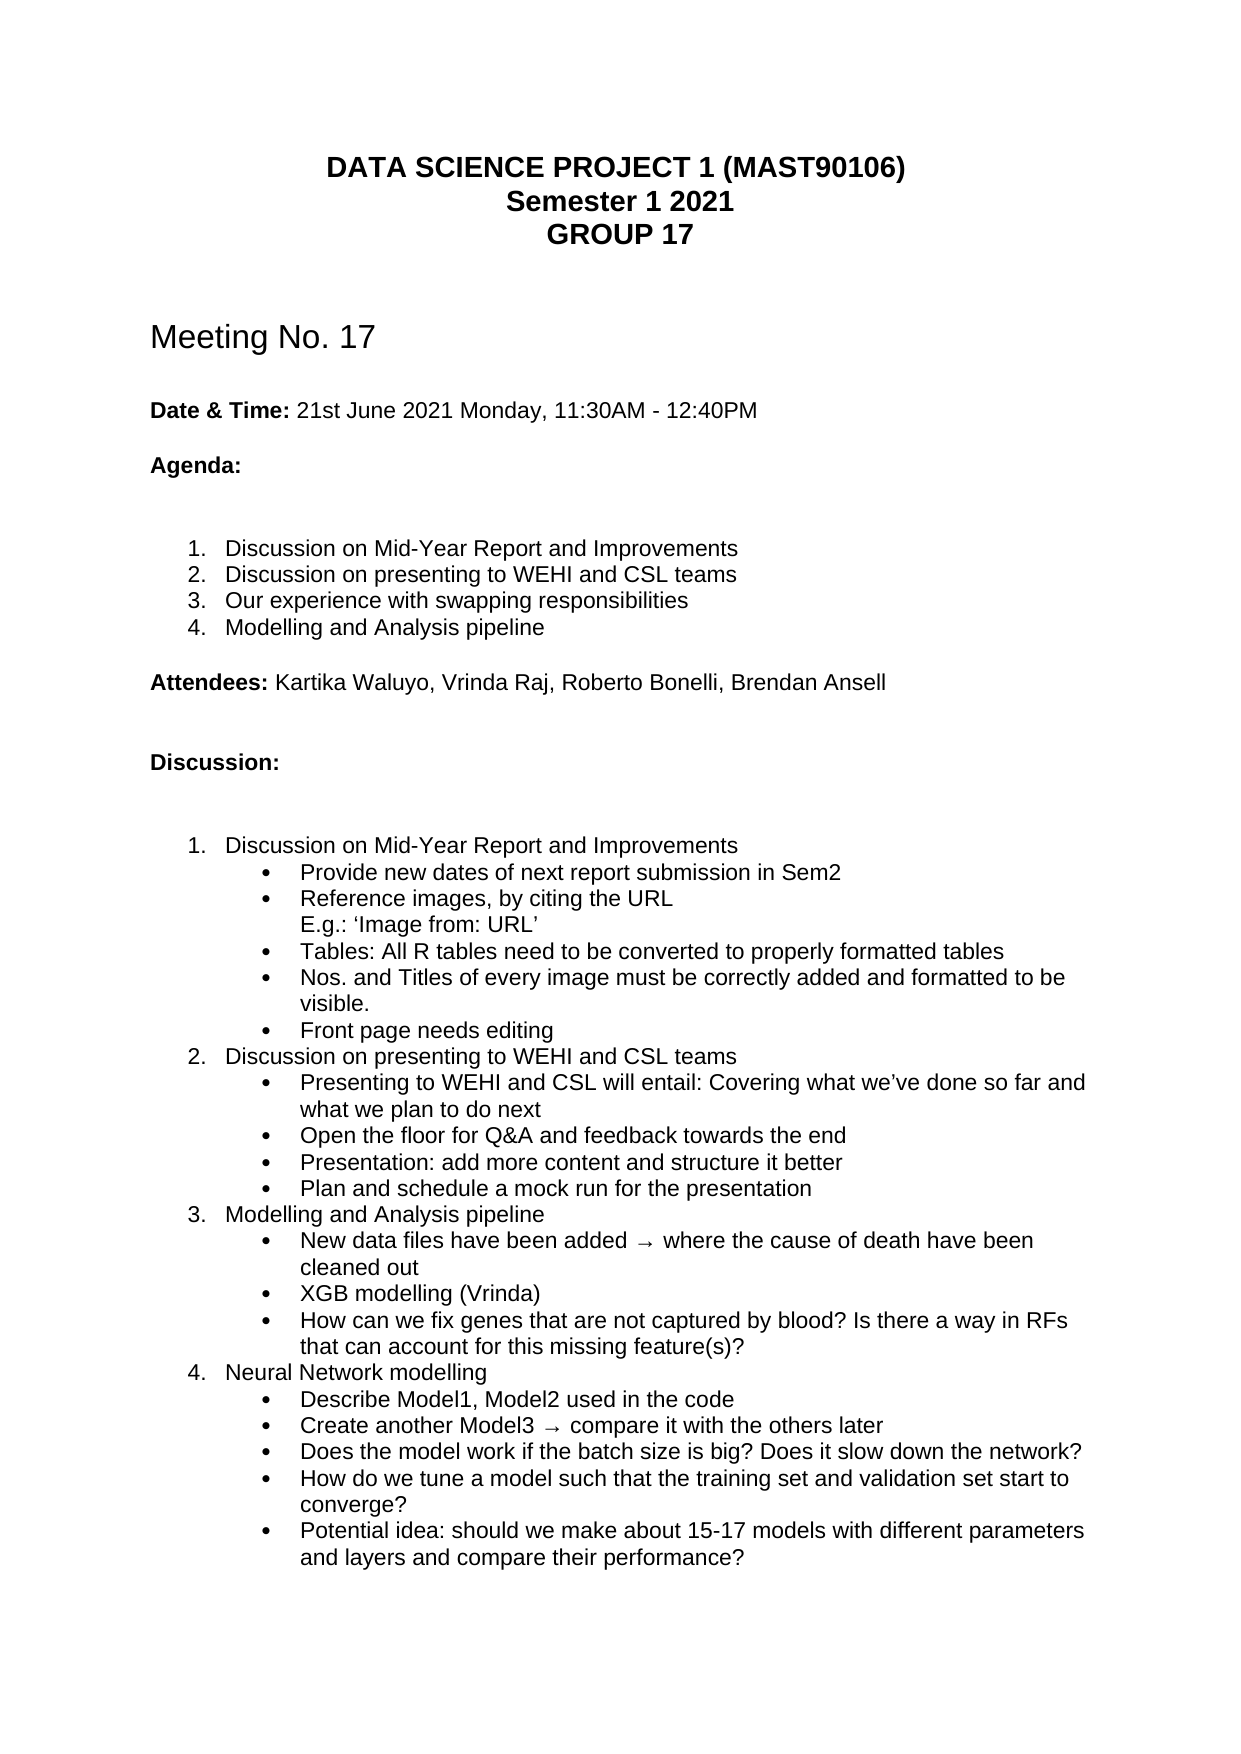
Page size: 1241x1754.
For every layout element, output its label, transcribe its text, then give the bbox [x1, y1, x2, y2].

list New data files have been added → where the cause of death have been cleaned out [262, 1227, 1090, 1280]
list Nos. and Titles of every image must be correctly added and formatted to be visible. [262, 964, 1090, 1017]
text Attendees: Kartika Waluyo, Vrinda Raj, Roberto Bonelli, Brendan Ansell [150, 669, 1090, 695]
list How can we fix genes that are not captured by blood? Is there a way in RFs that can account for this missing feature(s)? [262, 1307, 1090, 1359]
text Date & Time: 21st June 2021 Monday, 11:30AM - 12:40PM [150, 397, 1090, 423]
list XGB modelling (Vrinda) [262, 1280, 1090, 1307]
text Agenda: [150, 452, 1090, 478]
text Meeting No. 17 [150, 317, 1090, 355]
list Tables: All R tables need to be converted to properly formatted tables [262, 938, 1090, 964]
list Create another Model3 → compare it with the others later [262, 1412, 1090, 1438]
list Discussion on presenting to WEHI and CSL teams [187, 561, 1090, 587]
list Presenting to WEHI and CSL will entail: Covering what we’ve done so far and what we plan to do next [262, 1069, 1090, 1122]
list Neural Network modelling [187, 1359, 1090, 1386]
text GROUP 17 [150, 217, 1090, 251]
list Plan and schedule a mock run for the presentation [262, 1175, 1090, 1201]
text Discussion: [150, 749, 1090, 775]
list Open the floor for Q&A and feedback towards the end [262, 1122, 1090, 1148]
list Discussion on Mid-Year Report and Improvements [187, 535, 1090, 561]
list Describe Model1, Model2 used in the code [262, 1386, 1090, 1412]
list Does the model work if the batch size is big? Does it slow down the network? [262, 1438, 1090, 1465]
list Provide new dates of next report submission in Sem2 [262, 858, 1090, 885]
text DATA SCIENCE PROJECT 1 (MAST90106) Semester 1 2021 [150, 150, 1090, 217]
list Our experience with swapping responsibilities [187, 587, 1090, 614]
list Presentation: add more content and structure it better [262, 1148, 1090, 1175]
list Discussion on Mid-Year Report and Improvements [187, 832, 1090, 858]
list Potential idea: should we make about 15-17 models with different parameters and layers and compare their performance? [262, 1517, 1090, 1570]
list Discussion on presenting to WEHI and CSL teams [187, 1043, 1090, 1069]
list Modelling and Analysis pipeline [187, 1201, 1090, 1227]
list Modelling and Analysis pipeline [187, 614, 1090, 640]
list How do we tune a model such that the training set and validation set start to converge? [262, 1465, 1090, 1517]
list Reference images, by citing the URL E.g.: ‘Image from: URL’ [262, 885, 1090, 938]
list Front page needs editing [262, 1017, 1090, 1043]
